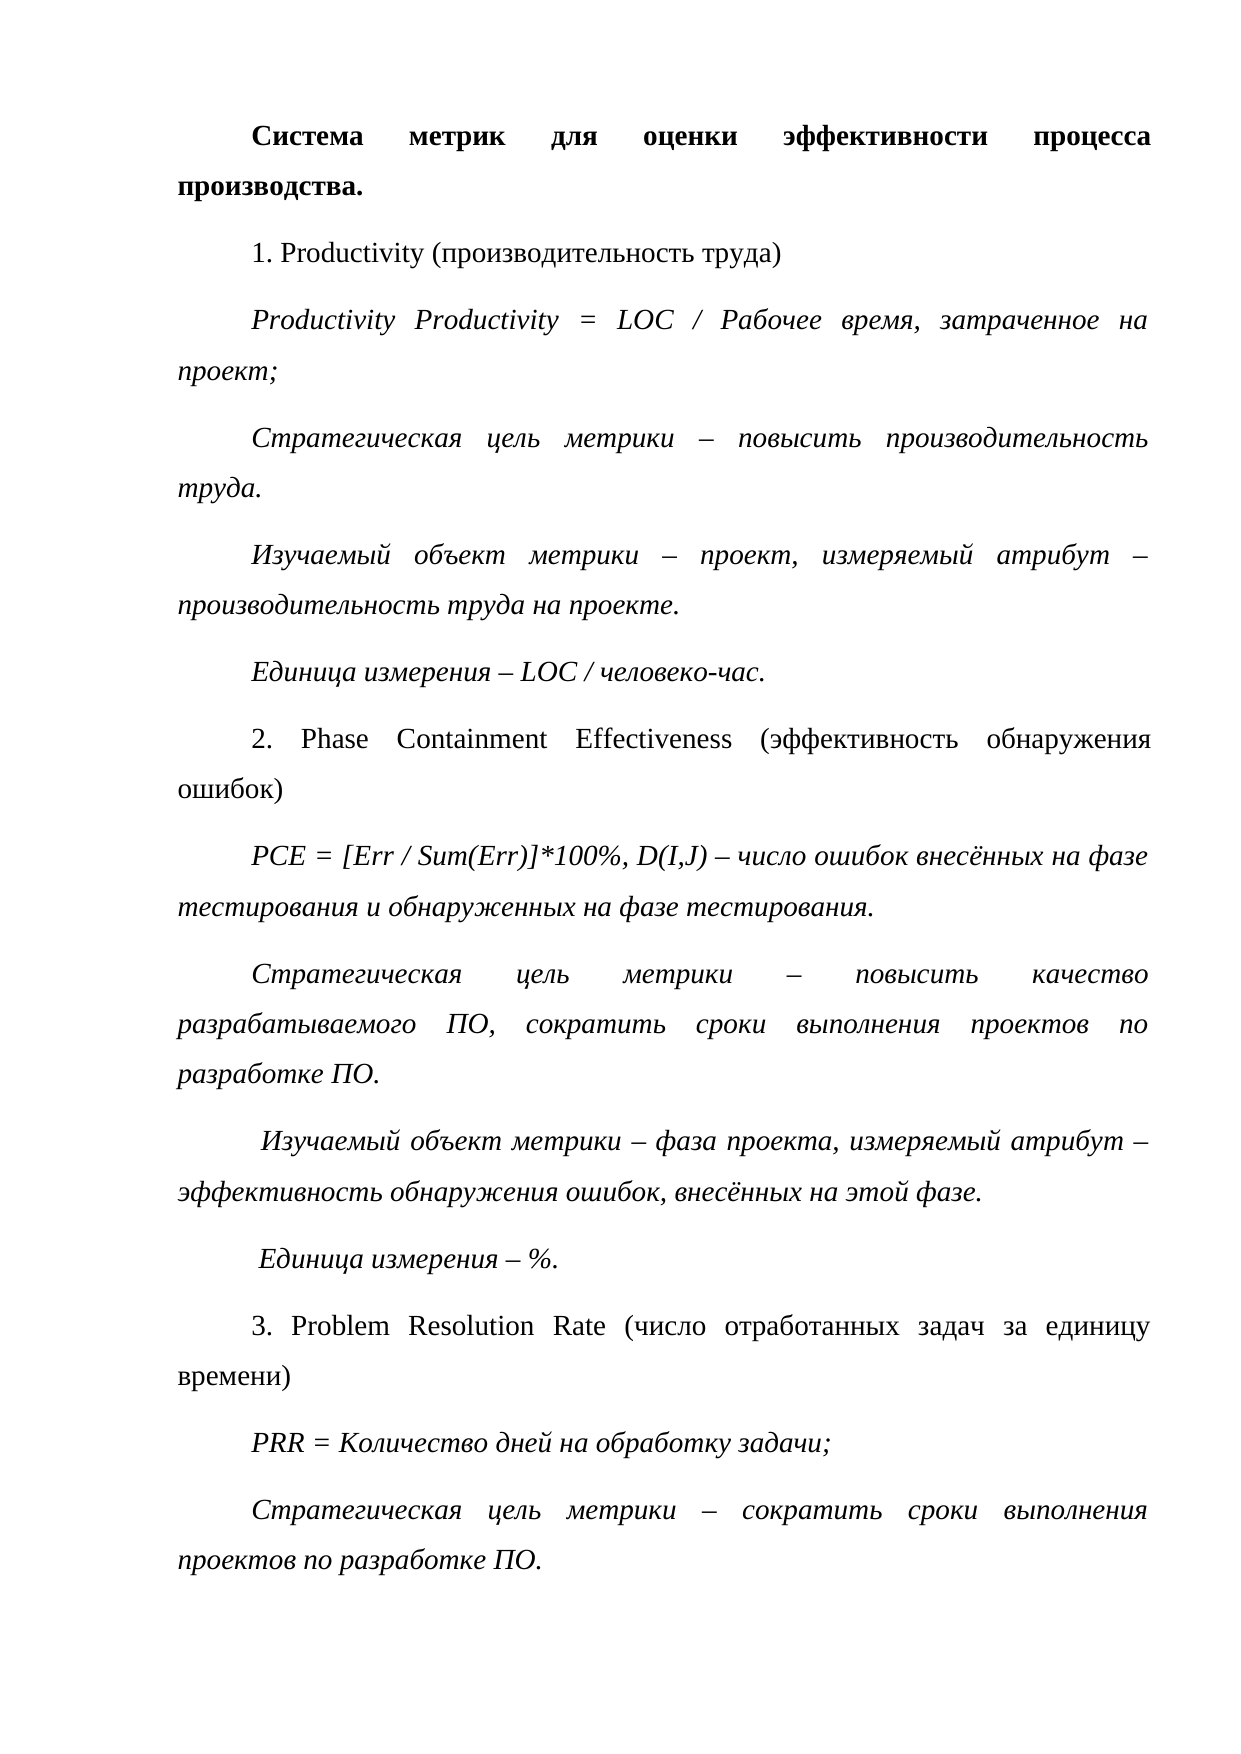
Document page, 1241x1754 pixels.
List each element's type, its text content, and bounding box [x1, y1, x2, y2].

text Изучаемый объект метрики – фаза проекта, измеряемый атрибут – эффективность обнаружения ошибок, внесённых на этой фазе. [177, 1123, 1152, 1207]
text Productivity Productivity = LOC / Рабочее время, затраченное на проект; [177, 302, 1152, 386]
text Стратегическая цель метрики – сократить сроки выполнения проектов по разработке ПО. [177, 1492, 1152, 1576]
text Система метрик для оценки эффективности процесса производства. [177, 118, 1152, 202]
text 2. Phase Containment Effectiveness (эффективность обнаружения ошибок) [177, 721, 1152, 805]
text Стратегическая цель метрики – повысить качество разрабатываемого ПО, сократить сроки выполнения проектов по разработке ПО. [177, 956, 1152, 1090]
text 3. Problem Resolution Rate (число отработанных задач за единицу времени) [177, 1308, 1152, 1392]
text PCE = [Err / Sum(Err)]*100%, D(I,J) – число ошибок внесённых на фазе тестирования и обнаруженных на фазе тестирования. [177, 838, 1152, 922]
text Изучаемый объект метрики – проект, измеряемый атрибут – производительность труда на проекте. [177, 537, 1152, 621]
text Единица измерения – LOC / человеко-час. [177, 654, 1152, 688]
text 1. Productivity (производительность труда) [177, 235, 1152, 269]
text Единица измерения – %. [177, 1241, 1152, 1274]
text Стратегическая цель метрики – повысить производительность труда. [177, 420, 1152, 503]
text PRR = Количество дней на обработку задачи; [177, 1425, 1152, 1458]
